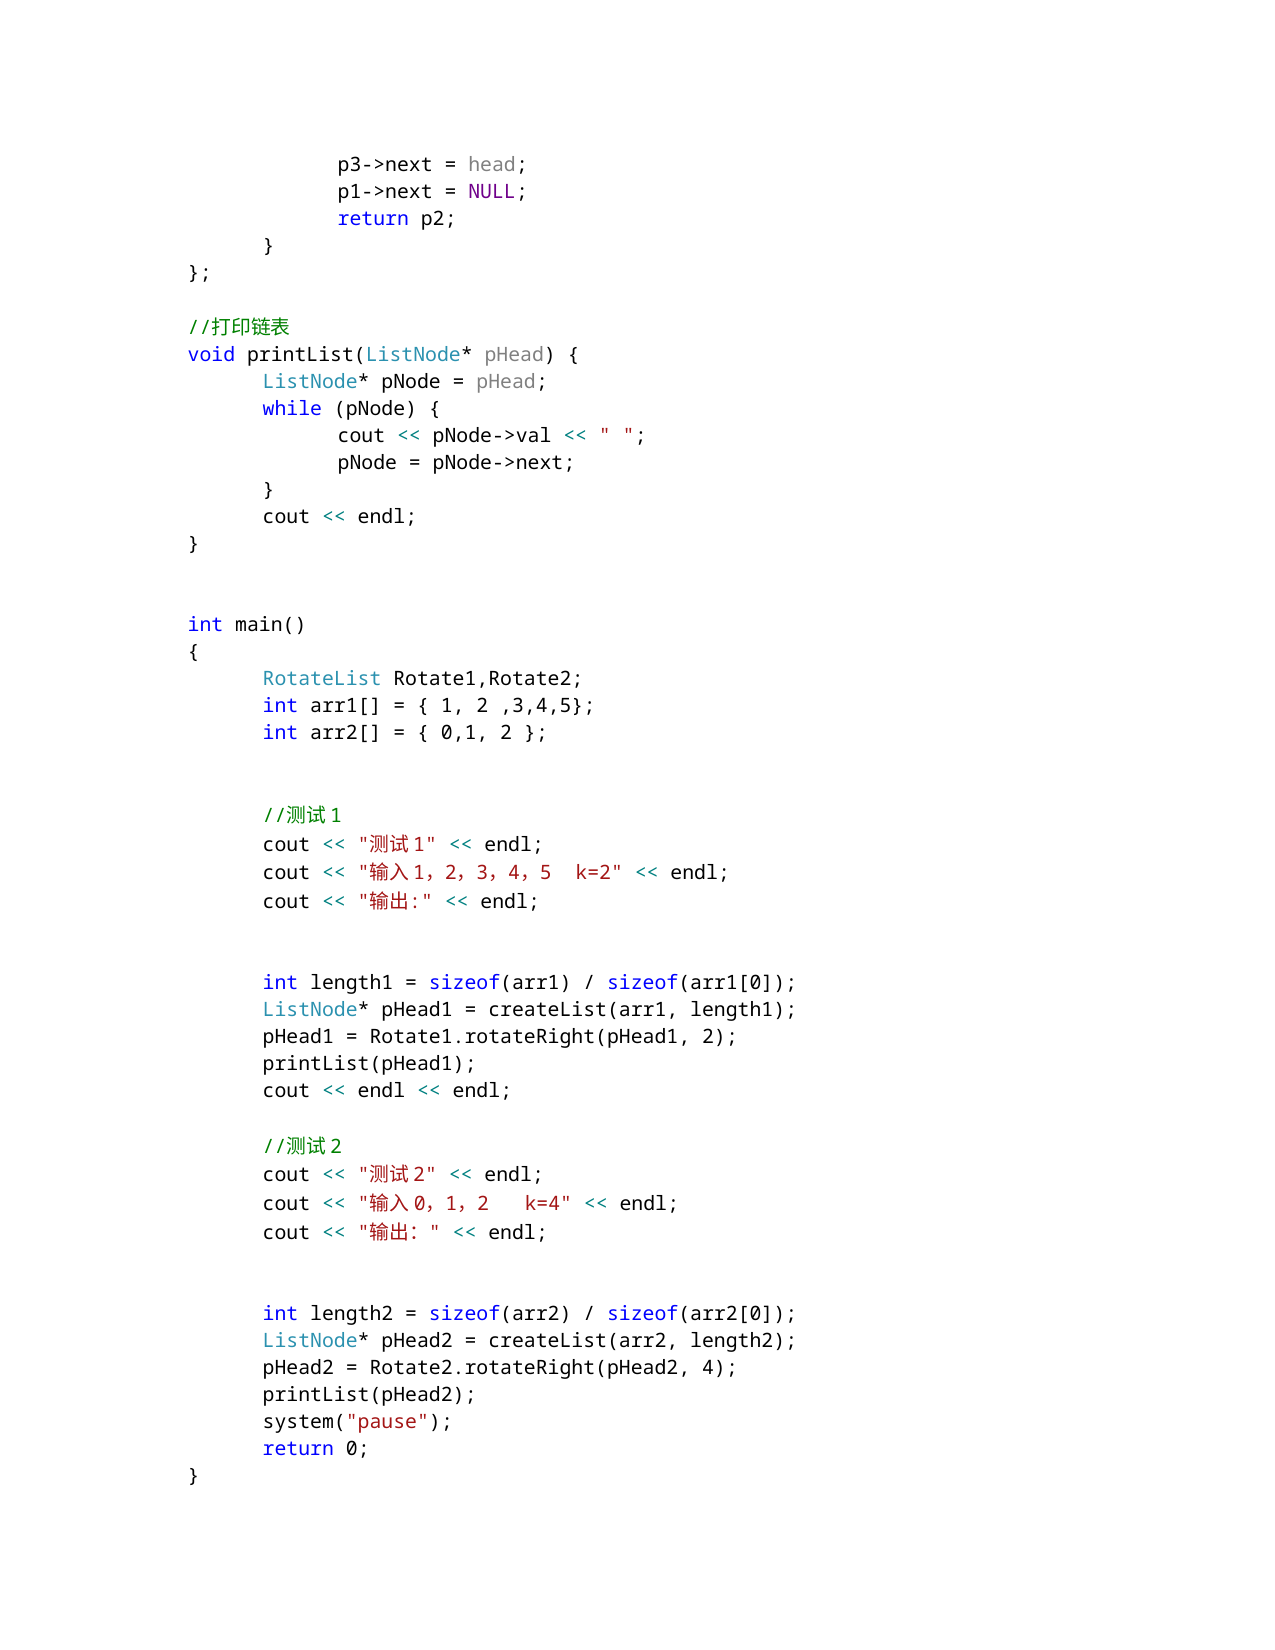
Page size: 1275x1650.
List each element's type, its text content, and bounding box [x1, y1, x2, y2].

text cout << pNode->val << " "; [187, 422, 1087, 448]
text cout << "输入 0，1，2 k=4" << endl; [187, 1188, 1087, 1216]
text cout << "测试1" << endl; [187, 828, 1087, 857]
text cout << "输出：" << endl; [187, 1216, 1087, 1245]
text } [187, 529, 1087, 556]
text p1->next = NULL; [187, 177, 1087, 204]
text void printList(ListNode* pHead) { [187, 341, 1087, 368]
text RotateList Rotate1,Rotate2; [187, 664, 1087, 691]
text { [187, 637, 1087, 664]
text pNode = pNode->next; [187, 448, 1087, 476]
text return 0; [187, 1434, 1087, 1461]
text return p2; [187, 204, 1087, 231]
text cout << "输入1，2，3，4，5 k=2" << endl; [187, 857, 1087, 886]
text cout << "输出:" << endl; [187, 886, 1087, 914]
text p3->next = head; [187, 150, 1087, 177]
text int length1 = sizeof(arr1) / sizeof(arr1[0]); [187, 968, 1087, 995]
text int arr2[] = { 0,1, 2 }; [187, 718, 1087, 745]
text cout << endl << endl; [187, 1076, 1087, 1103]
text ListNode* pNode = pHead; [187, 368, 1087, 394]
text ListNode* pHead1 = createList(arr1, length1); [187, 995, 1087, 1022]
text //打印链表 [187, 312, 1087, 341]
text //测试1 [187, 799, 1087, 828]
text while (pNode) { [187, 394, 1087, 422]
text cout << endl; [187, 502, 1087, 529]
text pHead1 = Rotate1.rotateRight(pHead1, 2); [187, 1022, 1087, 1049]
text }; [187, 258, 1087, 285]
text printList(pHead2); [187, 1380, 1087, 1407]
text int length2 = sizeof(arr2) / sizeof(arr2[0]); [187, 1299, 1087, 1326]
text } [187, 1461, 1087, 1488]
text system("pause"); [187, 1407, 1087, 1434]
text cout << "测试2" << endl; [187, 1159, 1087, 1188]
text //测试2 [187, 1130, 1087, 1159]
text ListNode* pHead2 = createList(arr2, length2); [187, 1326, 1087, 1353]
text int main() [187, 610, 1087, 637]
text pHead2 = Rotate2.rotateRight(pHead2, 4); [187, 1353, 1087, 1380]
text int arr1[] = { 1, 2 ,3,4,5}; [187, 691, 1087, 718]
text } [187, 476, 1087, 502]
text printList(pHead1); [187, 1049, 1087, 1076]
text } [187, 231, 1087, 258]
